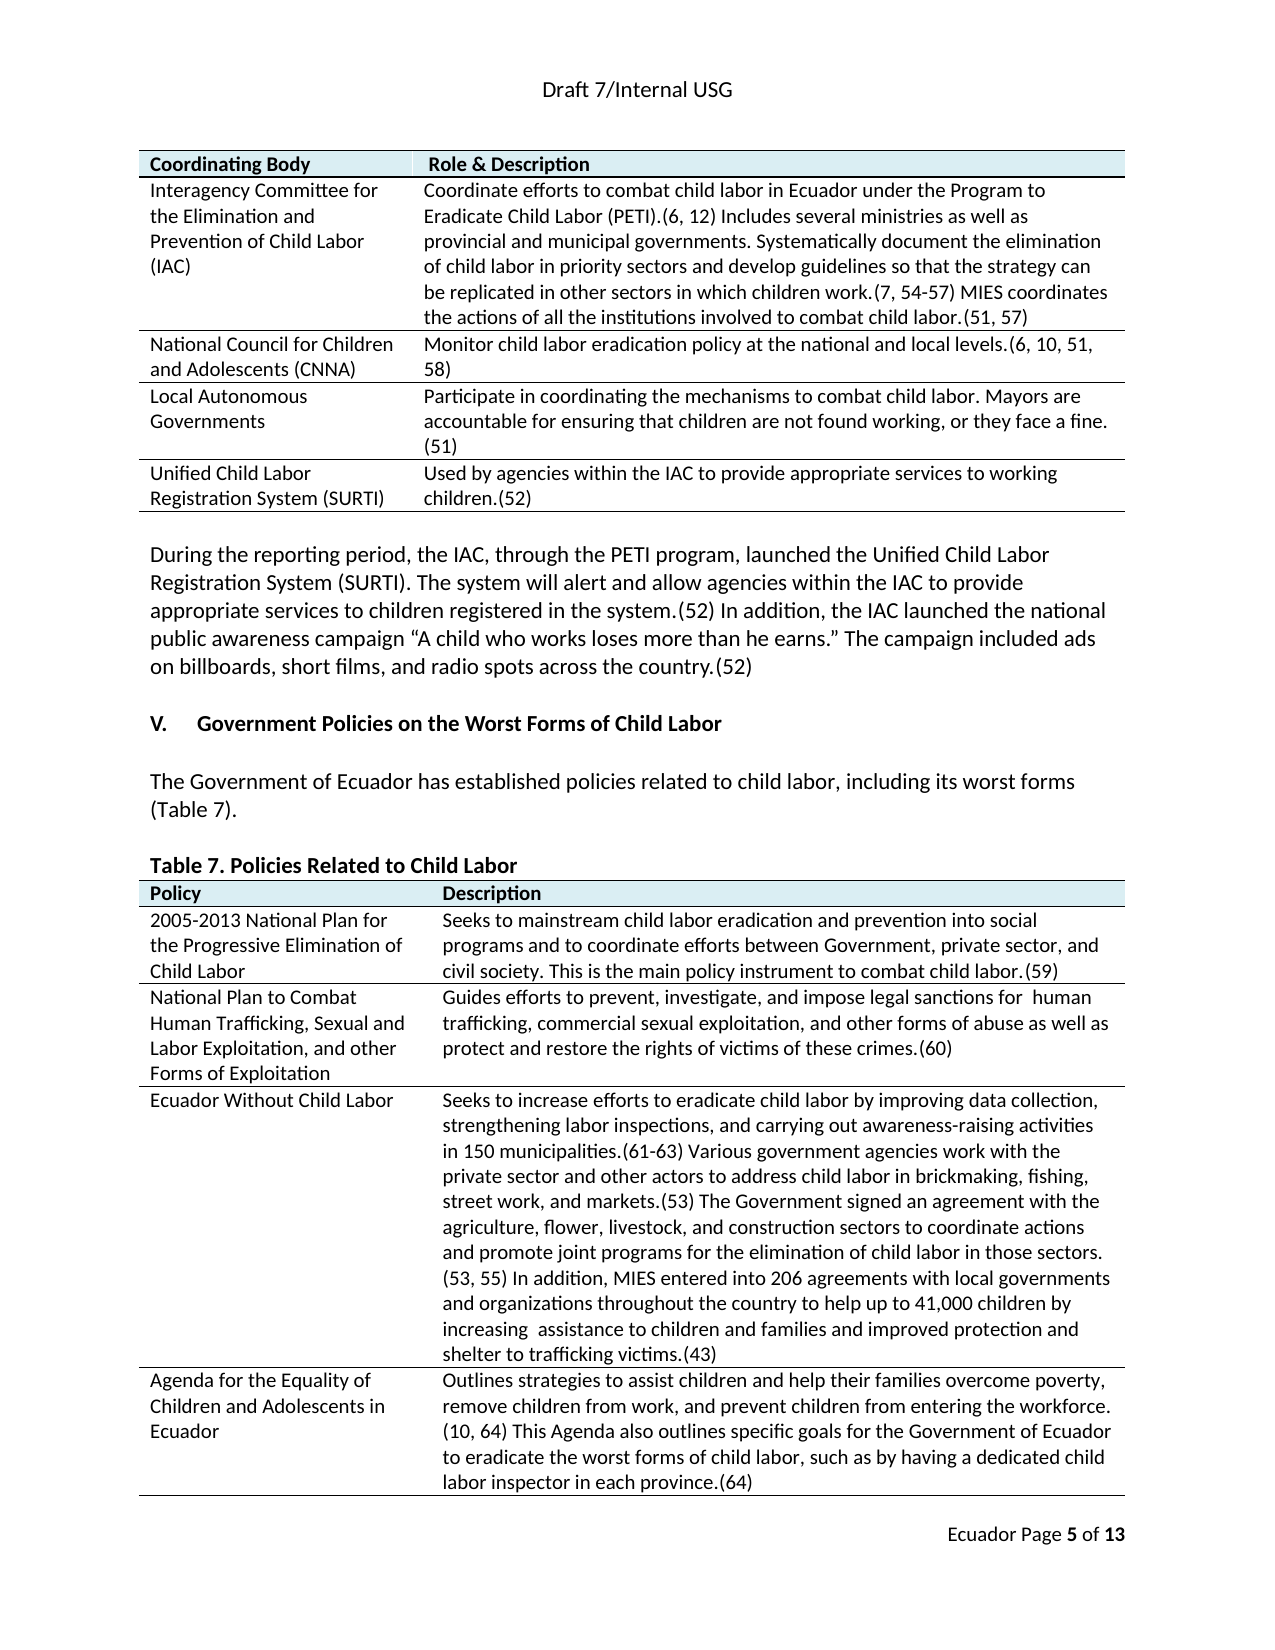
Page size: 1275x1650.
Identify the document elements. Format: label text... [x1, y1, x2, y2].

table_header Description [431, 881, 1125, 906]
table_cell Used by agencies within the IAC to provide appropriate services to working children.(52) [413, 460, 1125, 511]
table_cell Seeks to mainstream child labor eradication and prevention into social programs and to coordinate efforts between Government, private sector, and civil society. This is the main policy instrument to combat child labor.(59) [431, 907, 1125, 983]
table_cell 2005-2013 National Plan for the Progressive Elimination of Child Labor [139, 907, 431, 983]
table_header Role & Description [413, 151, 1125, 176]
subtitle The Government of Ecuador has established policies related to child labor, including its worst forms (Table 7). [150, 767, 1125, 823]
table_cell Participate in coordinating the mechanisms to combat child labor. Mayors are accountable for ensuring that children are not found working, or they face a fine.(51) [413, 383, 1125, 459]
table_cell Agenda for the Equality of Children and Adolescents in Ecuador [139, 1368, 431, 1495]
table_header Policy [139, 881, 431, 906]
table_cell Outlines strategies to assist children and help their families overcome poverty, remove children from work, and prevent children from entering the workforce.(10, 64) This Agenda also outlines specific goals for the Government of Ecuador to eradicate the worst forms of child labor, such as by having a dedicated child labor inspector in each province.(64) [431, 1368, 1125, 1495]
table_cell Guides efforts to prevent, investigate, and impose legal sanctions for human trafficking, commercial sexual exploitation, and other forms of abuse as well as protect and restore the rights of victims of these crimes.(60) [431, 984, 1125, 1086]
subtitle Table 7. Policies Related to Child Labor [150, 852, 1125, 879]
table_cell Coordinate efforts to combat child labor in Ecuador under the Program to Eradicate Child Labor (PETI).(6, 12) Includes several ministries as well as provincial and municipal governments. Systematically document the elimination of child labor in priority sectors and develop guidelines so that the strategy can be replicated in other sectors in which children work.(7, 54-57) MIES coordinates the actions of all the institutions involved to combat child labor.(51, 57) [413, 178, 1125, 330]
table_cell Local Autonomous Governments [139, 383, 412, 459]
table_header Coordinating Body [139, 151, 412, 176]
table_cell National Plan to Combat Human Trafficking, Sexual and Labor Exploitation, and other Forms of Exploitation [139, 984, 431, 1086]
table_cell Unified Child Labor Registration System (SURTI) [139, 460, 412, 511]
table_cell Interagency Committee for the Elimination and Prevention of Child Labor (IAC) [139, 178, 412, 330]
subtitle During the reporting period, the IAC, through the PETI program, launched the Unified Child Labor Registration System (SURTI). The system will alert and allow agencies within the IAC to provide appropriate services to children registered in the system.(52) In addition, the IAC launched the national public awareness campaign “A child who works loses more than he earns.” The campaign included ads on billboards, short films, and radio spots across the country.(52) [150, 540, 1125, 680]
table_cell Seeks to increase efforts to eradicate child labor by improving data collection, strengthening labor inspections, and carrying out awareness-raising activities in 150 municipalities.(61-63) Various government agencies work with the private sector and other actors to address child labor in brickmaking, fishing, street work, and markets.(53) The Government signed an agreement with the agriculture, flower, livestock, and construction sectors to coordinate actions and promote joint programs for the elimination of child labor in those sectors.(53, 55) In addition, MIES entered into 206 agreements with local governments and organizations throughout the country to help up to 41,000 children by increasing assistance to children and families and improved protection and shelter to trafficking victims.(43) [431, 1087, 1125, 1367]
table_cell Ecuador Without Child Labor [139, 1087, 431, 1367]
table_cell National Council for Children and Adolescents (CNNA) [139, 331, 412, 382]
table_cell Monitor child labor eradication policy at the national and local levels.(6, 10, 51, 58) [413, 331, 1125, 382]
subtitle Government Policies on the Worst Forms of Child Labor [150, 709, 1125, 737]
